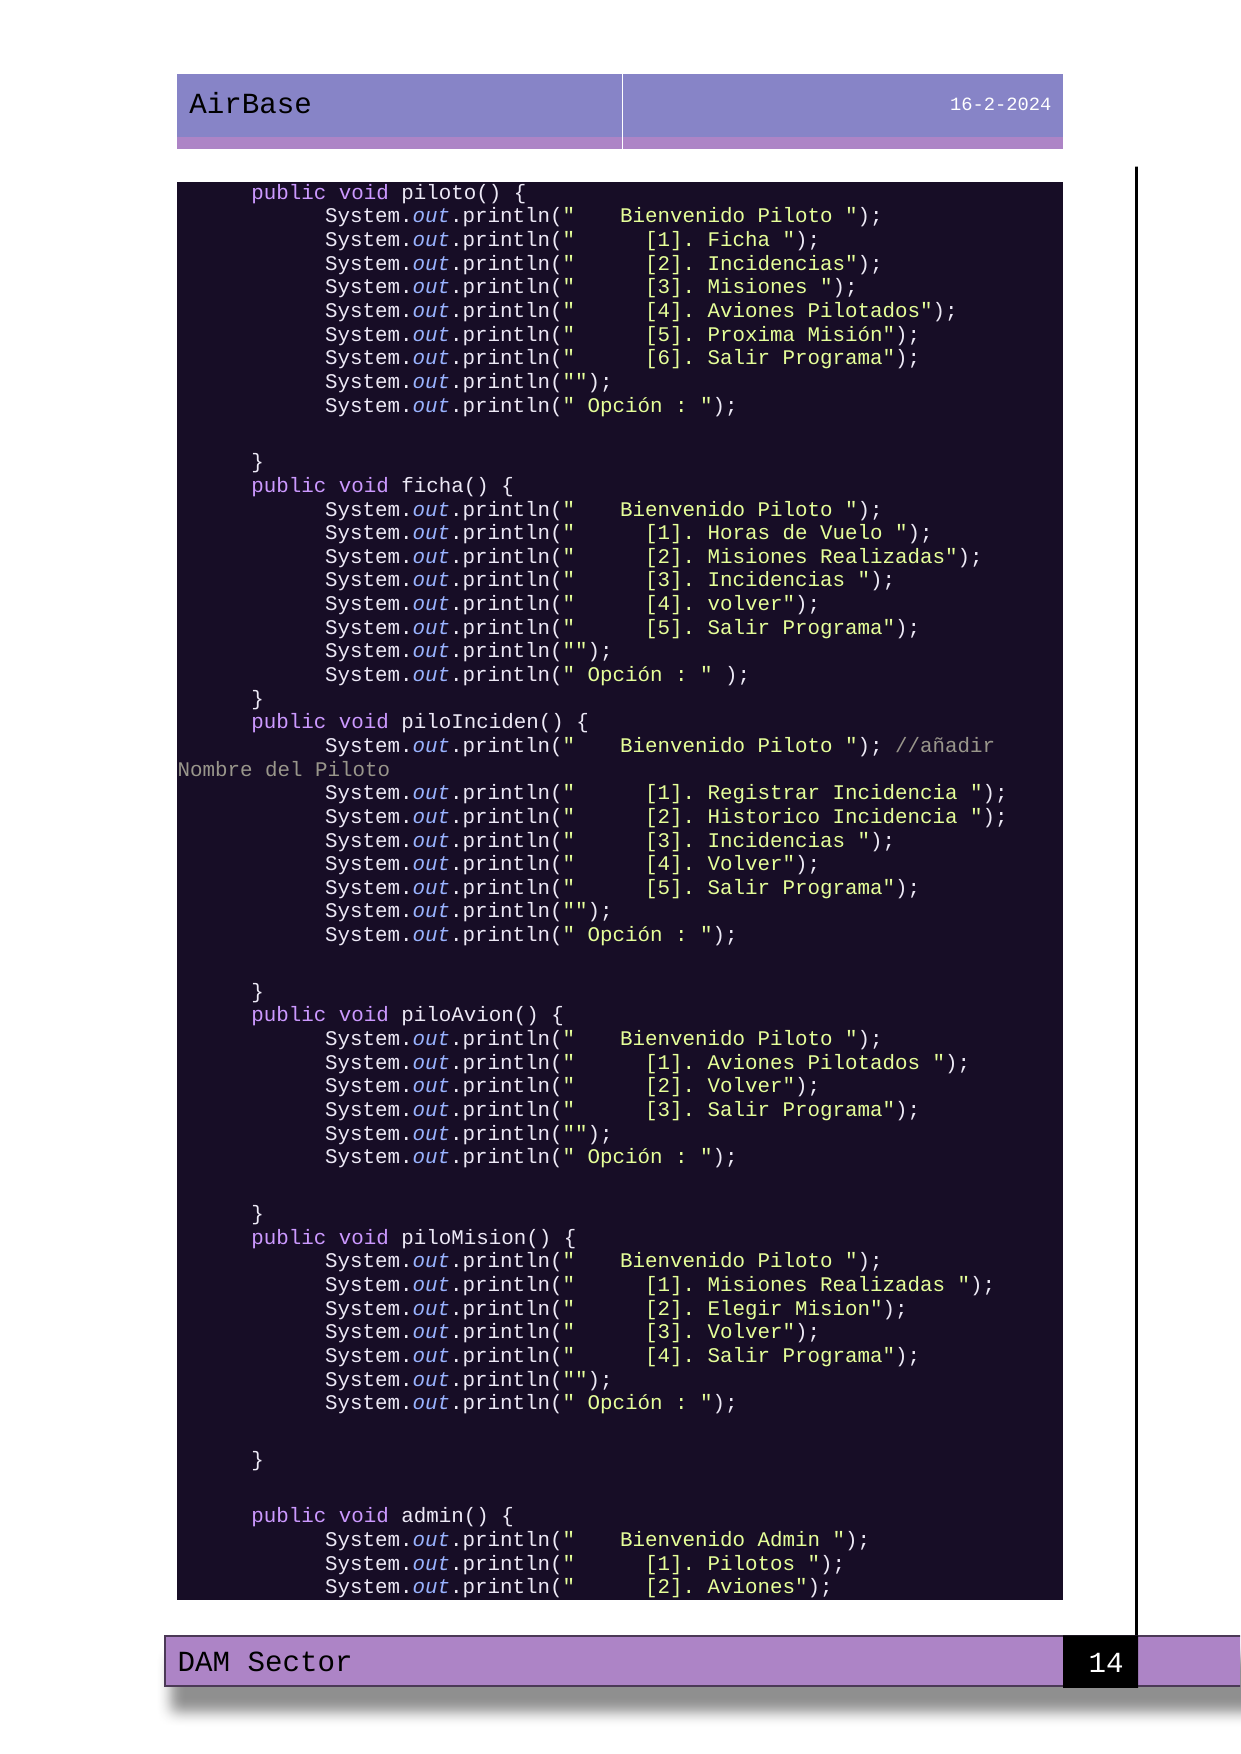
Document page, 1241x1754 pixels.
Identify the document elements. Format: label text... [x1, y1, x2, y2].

text System.out.println(""); [177, 1123, 1063, 1146]
text } [177, 981, 1063, 1004]
text } [177, 451, 1063, 475]
text System.out.println(" [3]. Salir Programa"); [177, 1099, 1063, 1123]
text System.out.println(""); [177, 901, 1063, 924]
text System.out.println(" Opción : "); [177, 394, 1063, 418]
text System.out.println(" Bienvenido Piloto "); [177, 1250, 1063, 1274]
text System.out.println(" [5]. Proxima Misión"); [177, 324, 1063, 347]
text System.out.println(" Opción : "); [177, 1392, 1063, 1416]
text System.out.println(" Bienvenido Admin "); [177, 1529, 1063, 1553]
text System.out.println(" [3]. Incidencias "); [177, 829, 1063, 853]
text System.out.println(" [6]. Salir Programa"); [177, 347, 1063, 371]
text } [177, 1449, 1063, 1472]
text public void piloAvion() { [177, 1004, 1063, 1028]
text System.out.println(" [2]. Aviones"); [177, 1576, 1063, 1600]
text System.out.println(" Bienvenido Piloto "); //añadir Nombre del Piloto [177, 735, 1063, 782]
text System.out.println(" [3]. Misiones "); [177, 276, 1063, 300]
text System.out.println(" Bienvenido Piloto "); [177, 498, 1063, 522]
text System.out.println(" Opción : "); [177, 924, 1063, 948]
text System.out.println(" [1]. Pilotos "); [177, 1553, 1063, 1576]
text public void piloto() { [177, 182, 1063, 205]
text System.out.println(" Bienvenido Piloto "); [177, 1028, 1063, 1052]
text System.out.println(" [4]. Salir Programa"); [177, 1345, 1063, 1368]
text System.out.println(" [4]. Volver"); [177, 853, 1063, 877]
text System.out.println(" Bienvenido Piloto "); [177, 205, 1063, 229]
text public void piloInciden() { [177, 711, 1063, 735]
text System.out.println(" [1]. Aviones Pilotados "); [177, 1052, 1063, 1075]
text System.out.println(" [2]. Incidencias"); [177, 253, 1063, 276]
text System.out.println(" [1]. Ficha "); [177, 229, 1063, 253]
text System.out.println(" [2]. Misiones Realizadas"); [177, 546, 1063, 569]
text System.out.println(" [5]. Salir Programa"); [177, 877, 1063, 901]
text System.out.println(" [4]. Aviones Pilotados"); [177, 300, 1063, 324]
text System.out.println(" [5]. Salir Programa"); [177, 617, 1063, 640]
text System.out.println(" [4]. volver"); [177, 593, 1063, 617]
text System.out.println(" Opción : "); [177, 1146, 1063, 1170]
text System.out.println(""); [177, 1368, 1063, 1392]
text System.out.println(""); [177, 640, 1063, 664]
text System.out.println(" [1]. Misiones Realizadas "); [177, 1274, 1063, 1298]
text System.out.println(" Opción : " ); [177, 664, 1063, 688]
text } [177, 688, 1063, 711]
text System.out.println(" [2]. Volver"); [177, 1075, 1063, 1099]
text System.out.println(" [1]. Registrar Incidencia "); [177, 782, 1063, 806]
text public void piloMision() { [177, 1227, 1063, 1250]
text public void ficha() { [177, 475, 1063, 498]
text public void admin() { [177, 1506, 1063, 1529]
text System.out.println(" [2]. Elegir Mision"); [177, 1298, 1063, 1321]
text System.out.println(" [1]. Horas de Vuelo "); [177, 522, 1063, 546]
text System.out.println(" [3]. Incidencias "); [177, 569, 1063, 593]
text System.out.println(" [2]. Historico Incidencia "); [177, 806, 1063, 829]
text } [177, 1203, 1063, 1227]
text System.out.println(""); [177, 371, 1063, 394]
text System.out.println(" [3]. Volver"); [177, 1321, 1063, 1345]
